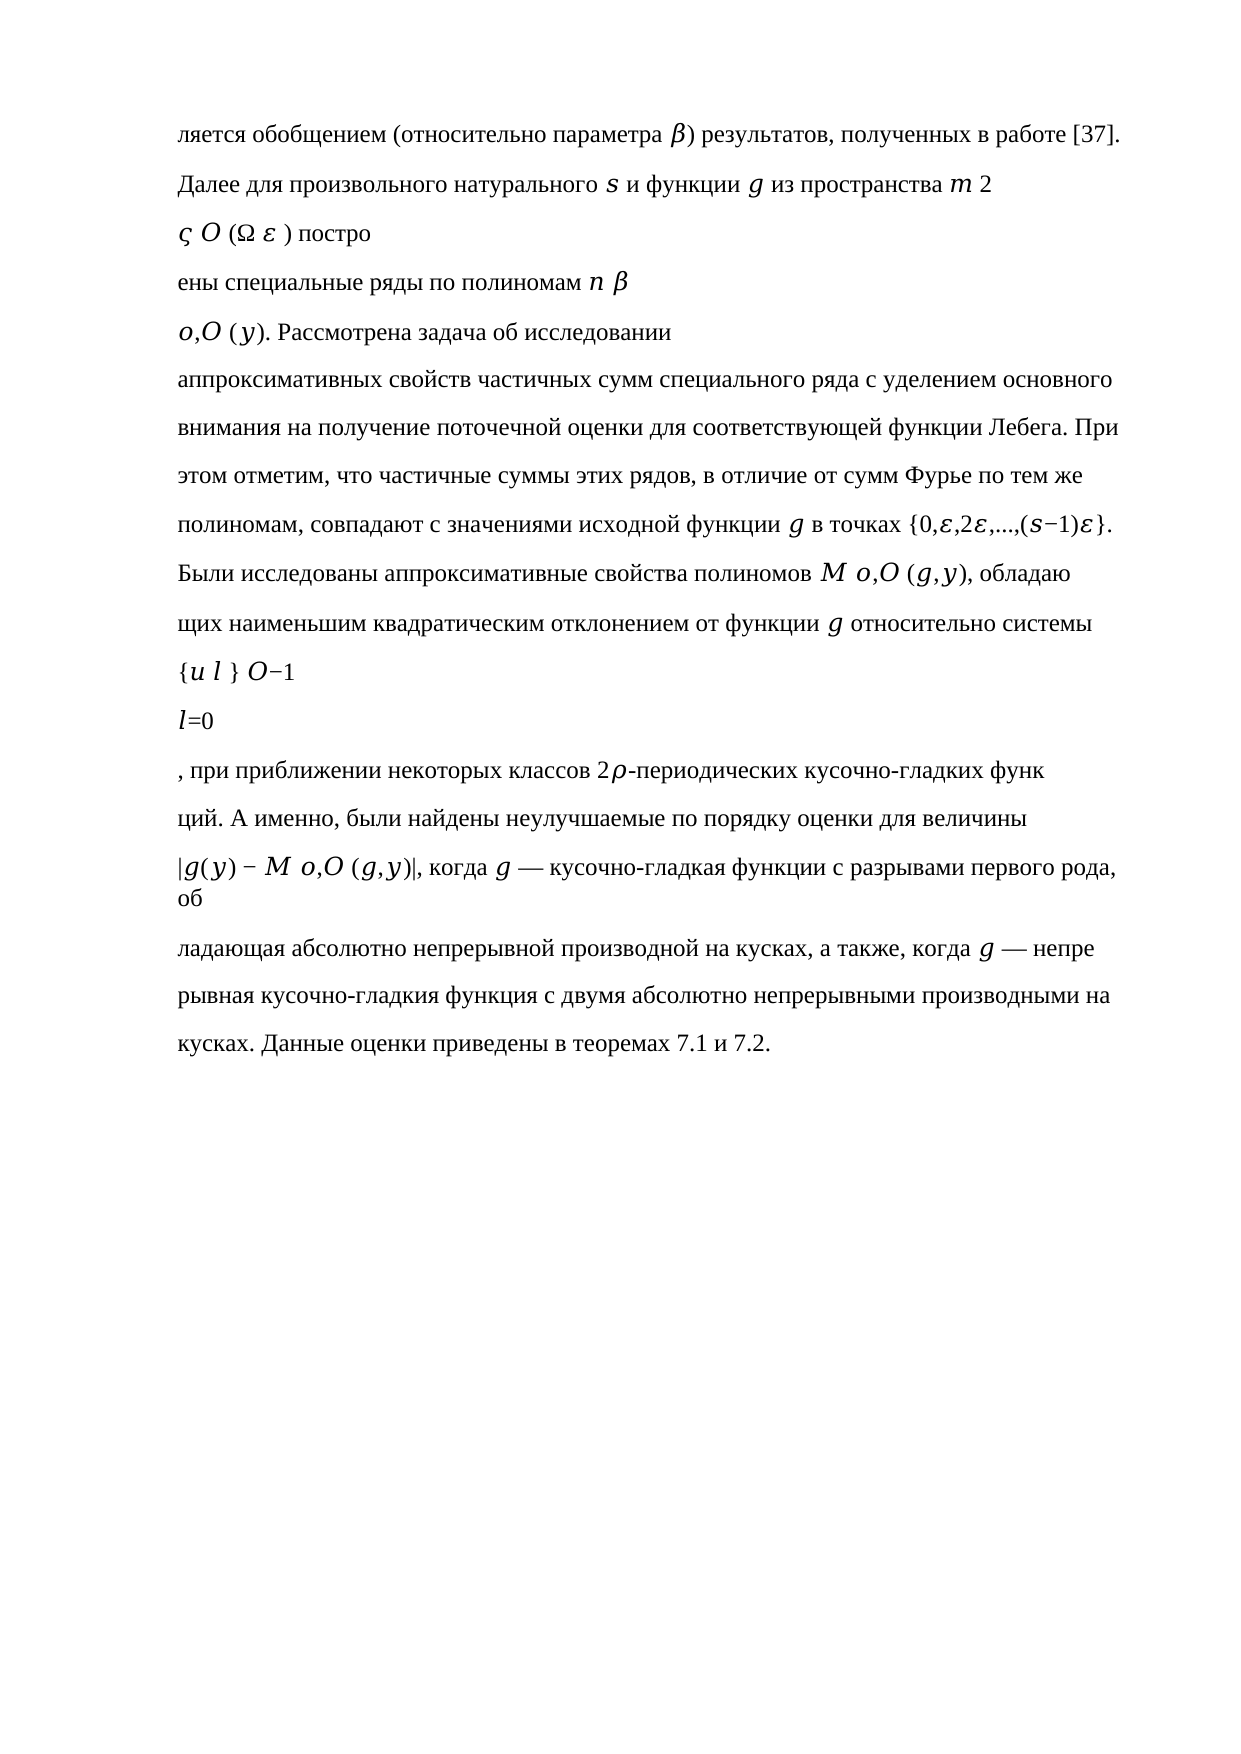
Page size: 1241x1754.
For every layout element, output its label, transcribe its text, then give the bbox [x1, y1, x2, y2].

text Далее для произвольного натурального 𝑠 и функции 𝑔 из пространства 𝑚 2 [177, 167, 1152, 198]
text аппроксимативных свойств частичных сумм специального ряда с уделением основного [177, 364, 1152, 393]
text ций. А именно, были найдены неулучшаемые по порядку оценки для величины [177, 803, 1152, 832]
text |𝑔(𝑦) − 𝑀 𝑜,𝑂 (𝑔,𝑦)|, когда 𝑔 — кусочно-гладкая функции с разрывами первого рода, об­ [177, 851, 1152, 912]
text 𝑙=0 [177, 705, 1152, 735]
text 𝜍 𝑂 (Ω 𝜀 ) постро­ [177, 217, 1152, 247]
text Были исследованы аппроксимативные свойства полиномов 𝑀 𝑜,𝑂 (𝑔,𝑦), обладаю­ [177, 557, 1152, 587]
text щих наименьшим квадратическим отклонением от функции 𝑔 относительно системы [177, 606, 1152, 636]
text рывная кусочно-гладкия функция с двумя абсолютно непрерывными производными на [177, 980, 1152, 1009]
text кусках. Данные оценки приведены в теоремах 7.1 и 7.2. [177, 1028, 1152, 1057]
text полиномам, совпадают с значениями исходной функции 𝑔 в точках {0,𝜀,2𝜀,...,(𝑠−1)𝜀}. [177, 508, 1152, 538]
text , при приближении некоторых классов 2𝜌-периодических кусочно-гладких функ­ [177, 754, 1152, 784]
text этом отметим, что частичные суммы этих рядов, в отличие от сумм Фурье по тем же [177, 460, 1152, 489]
text внимания на получение поточечной оценки для соответствующей функции Лебега. При [177, 412, 1152, 441]
text ены специальные ряды по полиномам 𝑛 𝛽 [177, 266, 1152, 296]
text 𝑜,𝑂 (𝑦). Рассмотрена задача об исследовании [177, 315, 1152, 345]
text {𝑢 𝑙 } 𝑂−1 [177, 655, 1152, 686]
text ляется обобщением (относительно параметра 𝛽) результатов, полученных в работе [37]. [177, 118, 1152, 148]
text ладающая абсолютно непрерывной производной на кусках, а также, когда 𝑔 — непре­ [177, 931, 1152, 961]
